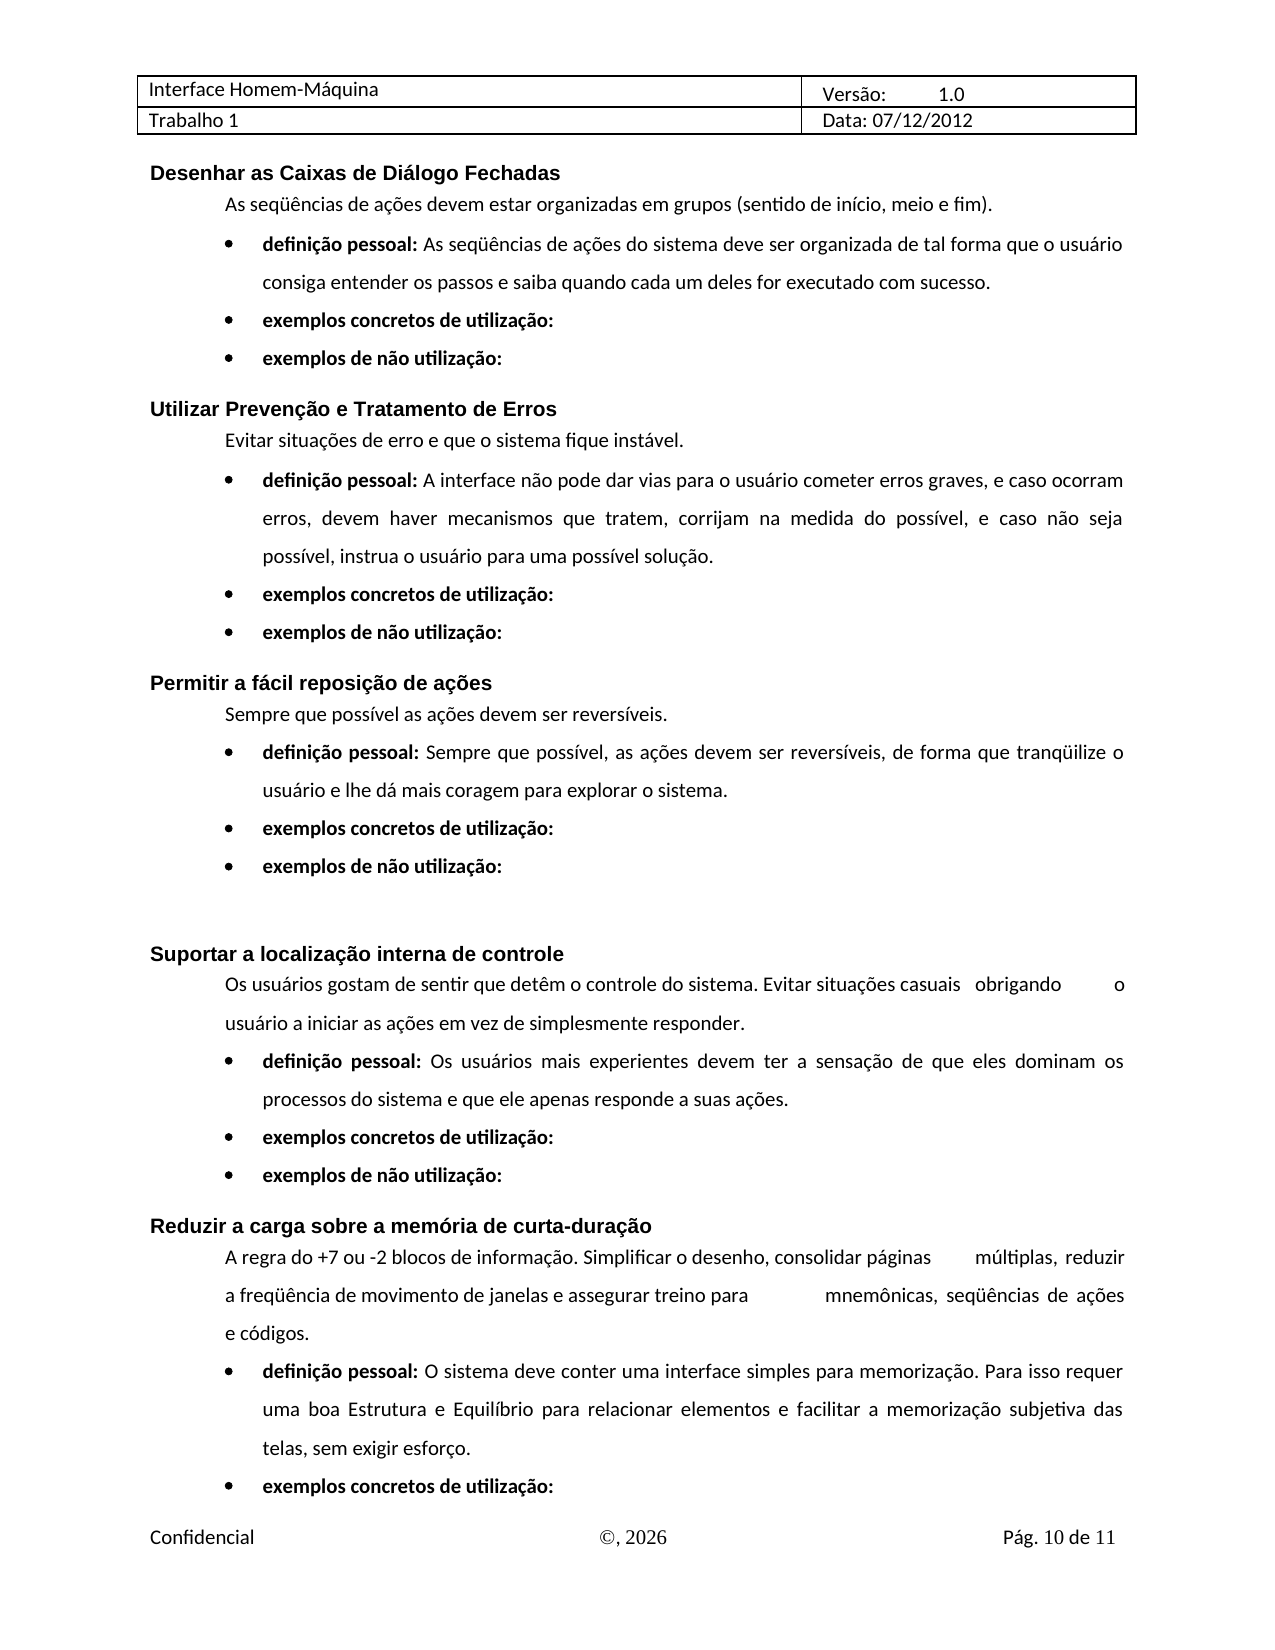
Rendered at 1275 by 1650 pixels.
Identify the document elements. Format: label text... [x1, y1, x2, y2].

text As seqüências de ações devem estar organizadas em grupos (sentido de início, meio e fim). [150, 191, 1125, 216]
list exemplos de não utilização: [225, 345, 1125, 371]
subtitle Desenhar as Caixas de Diálogo Fechadas [150, 160, 1125, 185]
text Os usuários gostam de sentir que detêm o controle do sistema. Evitar situações casuais obrigando o usuário a iniciar as ações em vez de simplesmente responder. [225, 972, 1125, 1035]
list definição pessoal: Sempre que possível, as ações devem ser reversíveis, de forma que tranqüilize o usuário e lhe dá mais coragem para explorar o sistema. [225, 739, 1125, 803]
list definição pessoal: O sistema deve conter uma interface simples para memorização. Para isso requer uma boa Estrutura e Equilíbrio para relacionar elementos e facilitar a memorização subjetiva das telas, sem exigir esforço. [225, 1358, 1125, 1460]
subtitle Permitir a fácil reposição de ações [150, 670, 1125, 695]
list definição pessoal: As seqüências de ações do sistema deve ser organizada de tal forma que o usuário consiga entender os passos e saiba quando cada um deles for executado com sucesso. [225, 231, 1125, 294]
list exemplos concretos de utilização: [225, 816, 1125, 841]
list exemplos concretos de utilização: [225, 307, 1125, 332]
list exemplos concretos de utilização: [225, 581, 1125, 607]
list exemplos concretos de utilização: [225, 1473, 1125, 1498]
subtitle Reduzir a carga sobre a memória de curta-duração [150, 1213, 1125, 1238]
list definição pessoal: A interface não pode dar vias para o usuário cometer erros graves, e caso ocorram erros, devem haver mecanismos que tratem, corrijam na medida do possível, e caso não seja possível, instrua o usuário para uma possível solução. [225, 467, 1125, 568]
subtitle Suportar a localização interna de controle [150, 940, 1125, 965]
text Evitar situações de erro e que o sistema fique instável. [150, 427, 1125, 452]
list definição pessoal: Os usuários mais experientes devem ter a sensação de que eles dominam os processos do sistema e que ele apenas responde a suas ações. [225, 1048, 1125, 1111]
list exemplos concretos de utilização: [225, 1124, 1125, 1149]
list exemplos de não utilização: [225, 854, 1125, 879]
text A regra do +7 ou -2 blocos de informação. Simplificar o desenho, consolidar páginas múltiplas, reduzir a freqüência de movimento de janelas e assegurar treino para mnemônicas, seqüências de ações e códigos. [225, 1244, 1125, 1346]
text Sempre que possível as ações devem ser reversíveis. [225, 701, 1125, 727]
list exemplos de não utilização: [225, 1162, 1125, 1188]
list exemplos de não utilização: [225, 619, 1125, 645]
subtitle Utilizar Prevenção e Tratamento de Erros [150, 396, 1125, 421]
